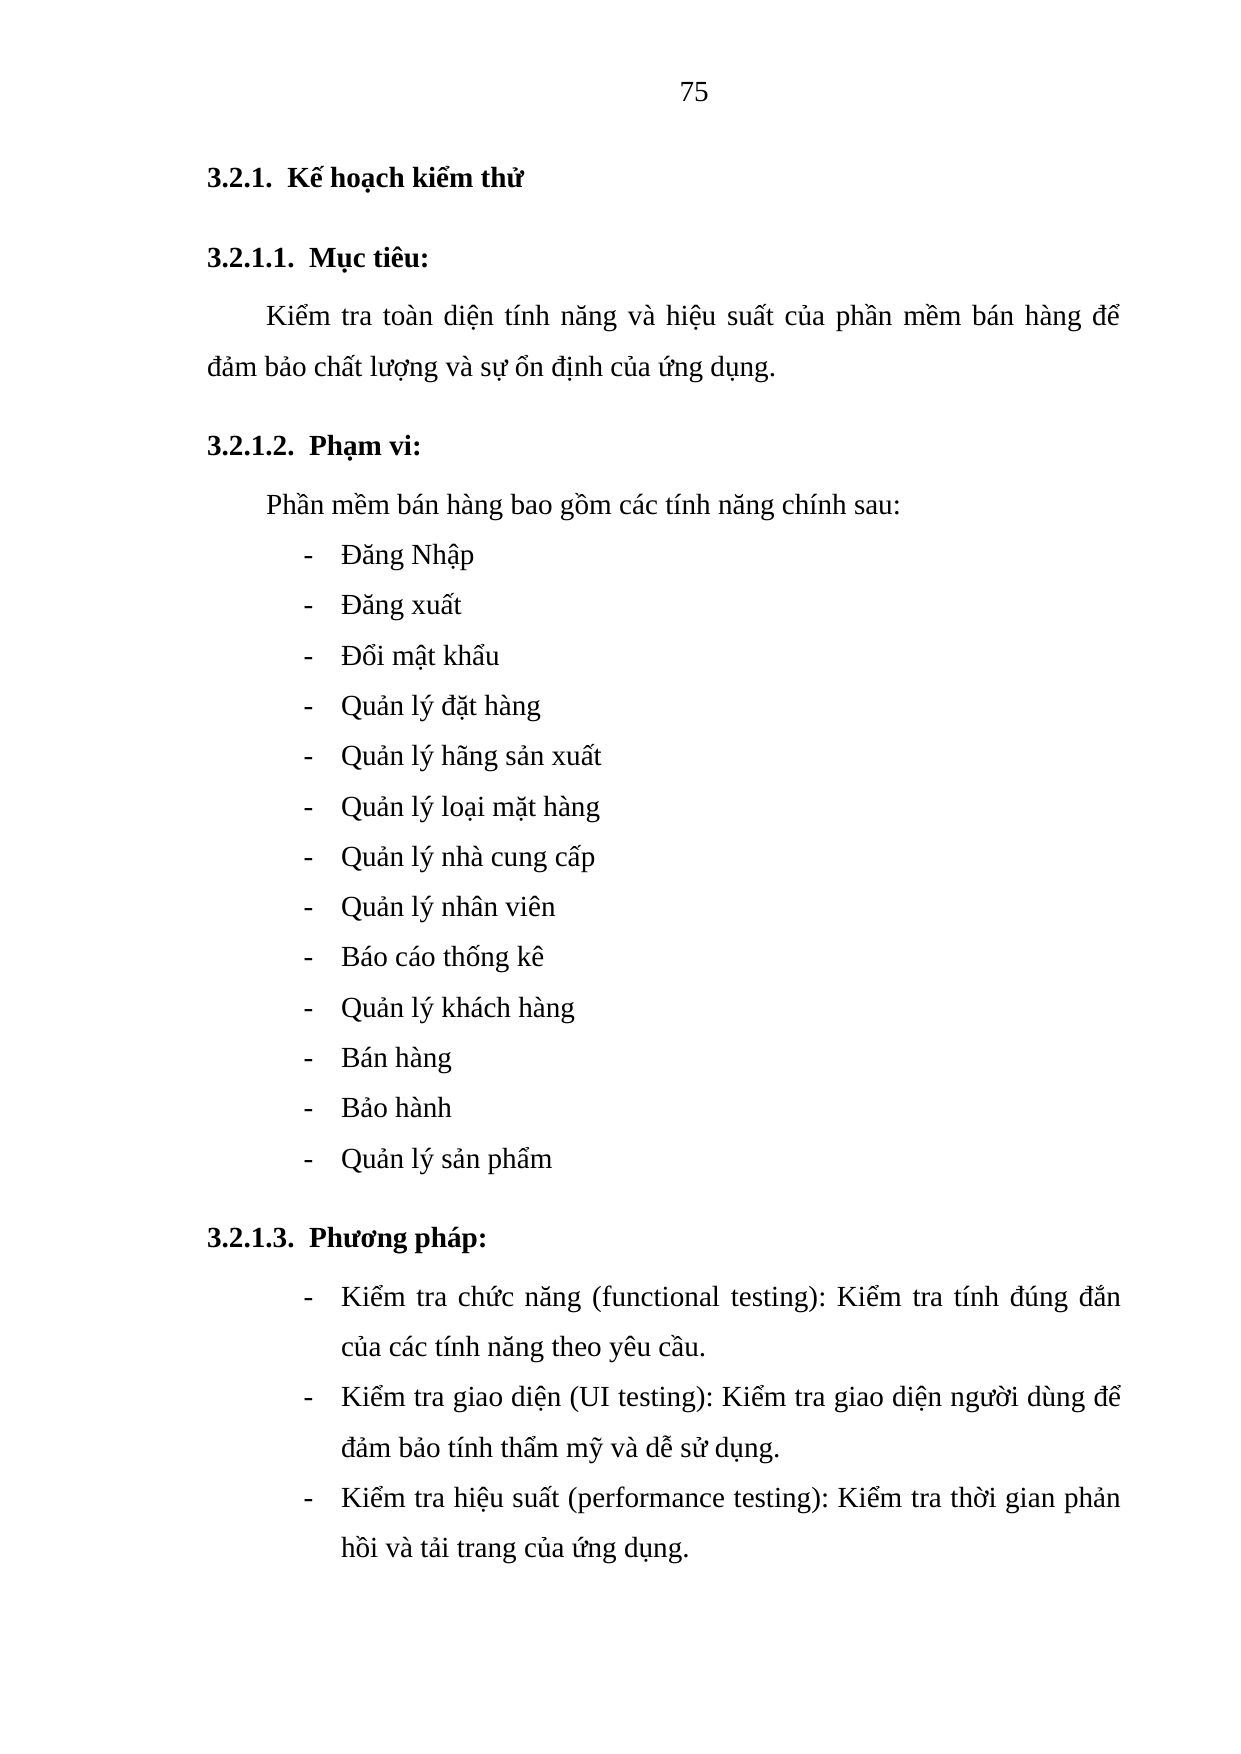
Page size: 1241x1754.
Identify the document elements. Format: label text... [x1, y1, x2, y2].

list Quản lý hãng sản xuất [303, 738, 1122, 772]
list Quản lý khách hàng [303, 990, 1122, 1023]
list Kiểm tra hiệu suất (performance testing): Kiểm tra thời gian phản hồi và tải trang của ứng dụng. [303, 1480, 1122, 1564]
subtitle Phương pháp: [207, 1220, 1122, 1254]
list Quản lý nhà cung cấp [303, 839, 1122, 872]
list Bán hàng [303, 1040, 1122, 1074]
list Kiểm tra chức năng (functional testing): Kiểm tra tính đúng đắn của các tính năng theo yêu cầu. [303, 1279, 1122, 1363]
text Phần mềm bán hàng bao gồm các tính năng chính sau: [207, 487, 1122, 520]
list Đăng Nhập [303, 537, 1122, 571]
list Quản lý đặt hàng [303, 688, 1122, 722]
list Kiểm tra giao diện (UI testing): Kiểm tra giao diện người dùng để đảm bảo tính thẩm mỹ và dễ sử dụng. [303, 1379, 1122, 1463]
list Quản lý sản phẩm [303, 1141, 1122, 1174]
text Kiểm tra toàn diện tính năng và hiệu suất của phần mềm bán hàng để đảm bảo chất lượng và sự ổn định của ứng dụng. [207, 298, 1122, 382]
list Quản lý loại mặt hàng [303, 789, 1122, 822]
subtitle Phạm vi: [207, 428, 1122, 462]
subtitle Mục tiêu: [207, 240, 1122, 273]
list Bảo hành [303, 1091, 1122, 1124]
list Quản lý nhân viên [303, 889, 1122, 923]
list Báo cáo thống kê [303, 939, 1122, 973]
list Đổi mật khẩu [303, 638, 1122, 671]
subtitle Kế hoạch kiểm thử [207, 160, 1122, 194]
list Đăng xuất [303, 587, 1122, 621]
